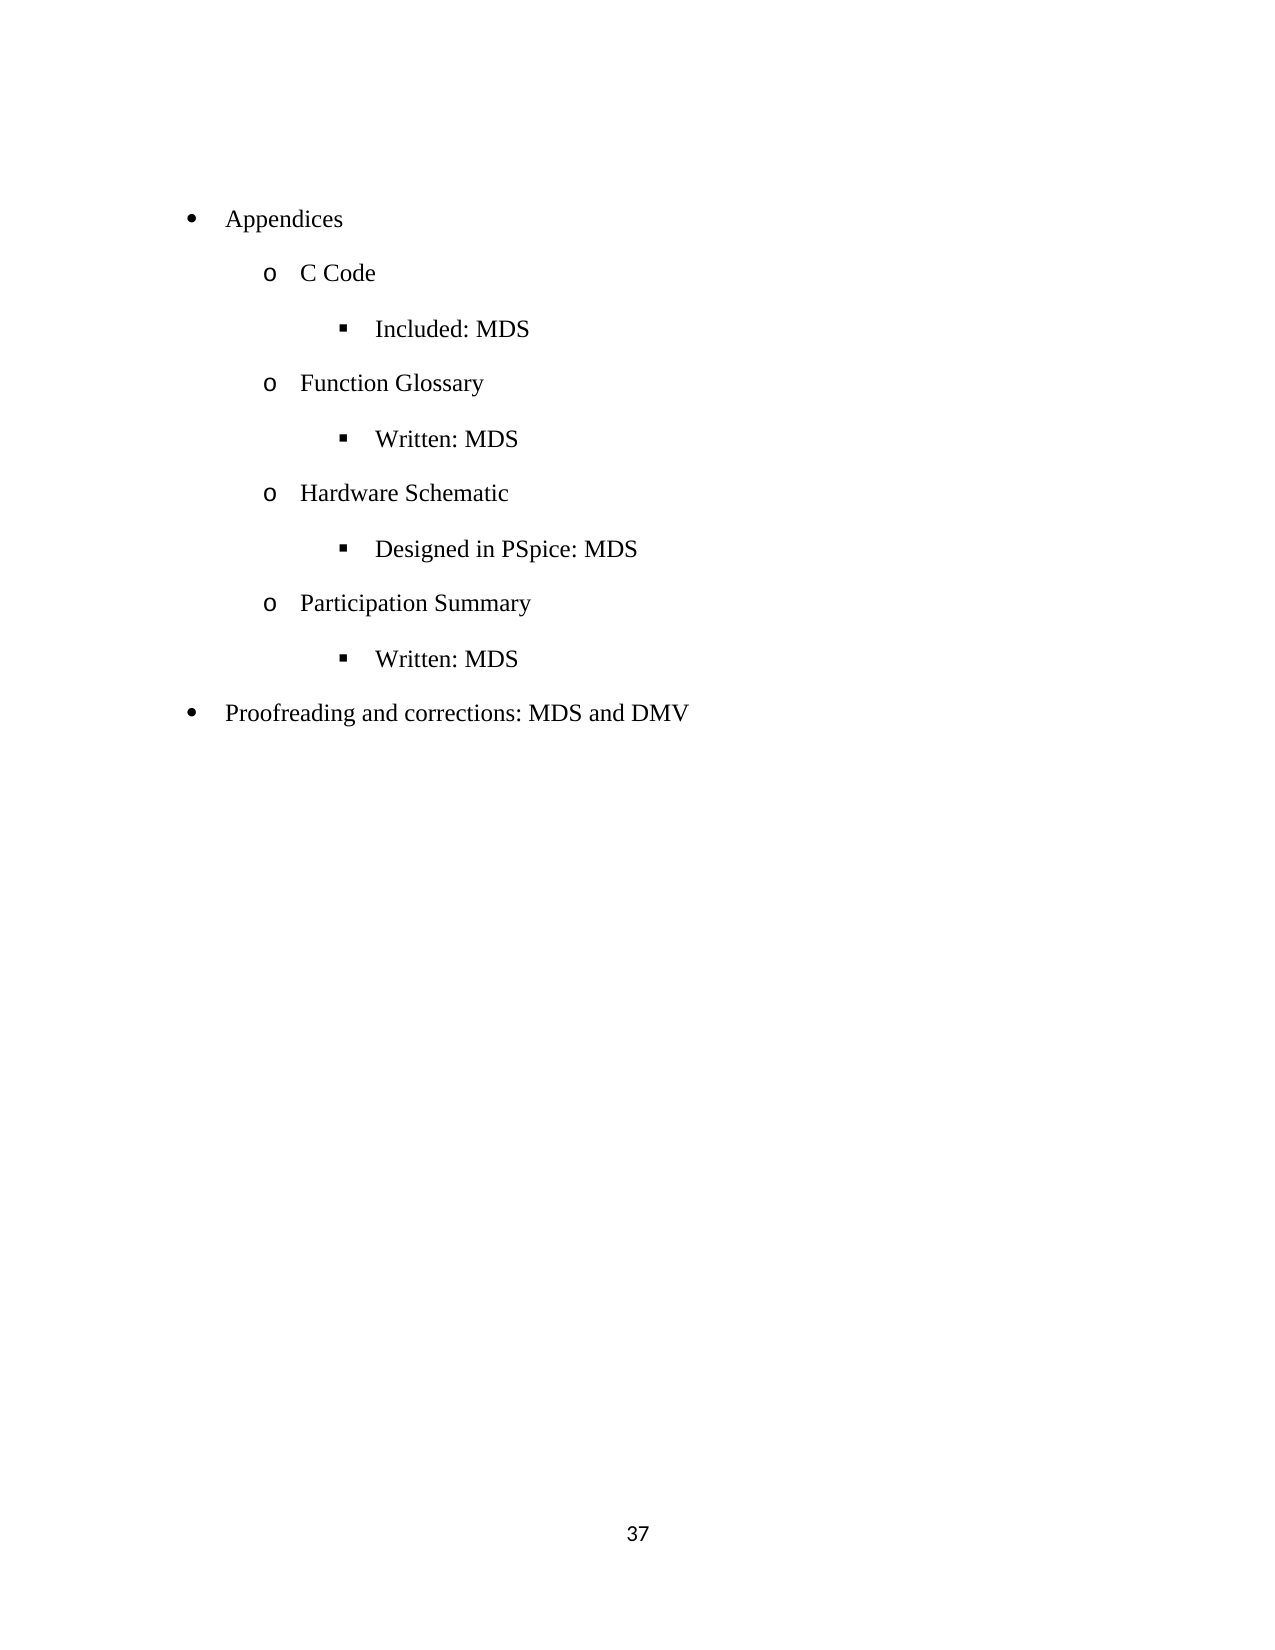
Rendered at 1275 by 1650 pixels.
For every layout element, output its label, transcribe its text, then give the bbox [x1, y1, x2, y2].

list Written: MDS [337, 644, 1125, 673]
list Written: MDS [337, 424, 1125, 453]
list Appendices [187, 204, 1125, 233]
list Function Glossary [262, 368, 1125, 399]
list Hardware Schematic [262, 478, 1125, 509]
list Proofreading and corrections: MDS and DMV [187, 698, 1125, 727]
list Designed in PSpice: MDS [337, 534, 1125, 563]
list C Code [262, 258, 1125, 288]
list Participation Summary [262, 588, 1125, 619]
list Included: MDS [337, 314, 1125, 343]
